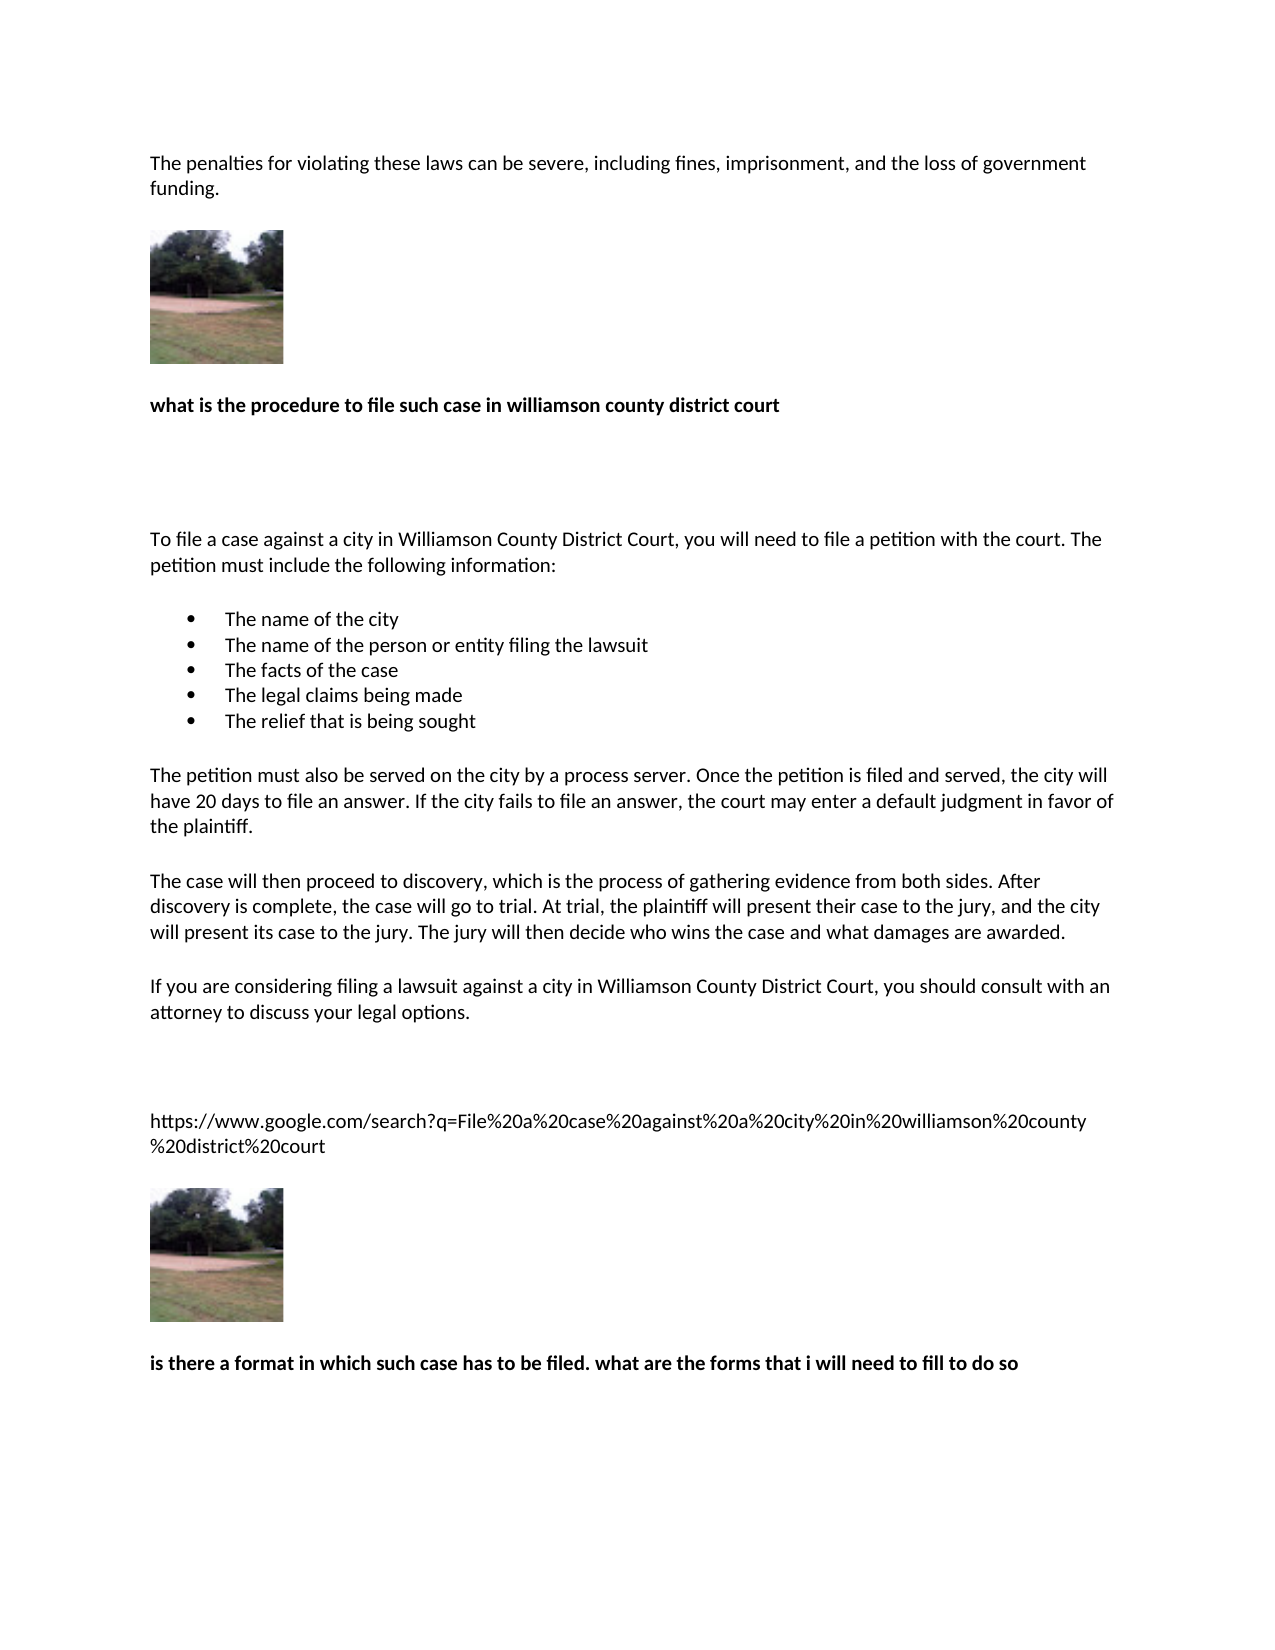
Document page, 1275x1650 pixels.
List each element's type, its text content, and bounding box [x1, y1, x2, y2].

text https://www.google.com/search?q=File%20a%20case%20against%20a%20city%20in%20williamson%20county%20district%20court [150, 1108, 1125, 1159]
text To file a case against a city in Williamson County District Court, you will need to file a petition with the court. The petition must include the following information: [150, 526, 1125, 577]
picture [150, 230, 284, 364]
text what is the procedure to file such case in williamson county district court [150, 392, 1125, 418]
list The facts of the case [187, 657, 1125, 683]
text The case will then proceed to discovery, which is the process of gathering evidence from both sides. After discovery is complete, the case will go to trial. At trial, the plaintiff will present their case to the jury, and the city will present its case to the jury. The jury will then decide who wins the case and what damages are awarded. [150, 868, 1125, 944]
text If you are considering filing a lawsuit against a city in Williamson County District Court, you should consult with an attorney to discuss your legal options. [150, 973, 1125, 1024]
text is there a format in which such case has to be filed. what are the forms that i will need to fill to do so [150, 1351, 1125, 1376]
picture [150, 1188, 284, 1322]
list The legal claims being made [187, 683, 1125, 708]
text The petition must also be served on the city by a process server. Once the petition is filed and served, the city will have 20 days to file an answer. If the city fails to file an answer, the court may enter a default judgment in favor of the plaintiff. [150, 763, 1125, 839]
list The relief that is being sought [187, 708, 1125, 733]
list The name of the city [187, 606, 1125, 632]
text The penalties for violating these laws can be severe, including fines, imprisonment, and the loss of government funding. [150, 150, 1125, 201]
list The name of the person or entity filing the lawsuit [187, 632, 1125, 657]
